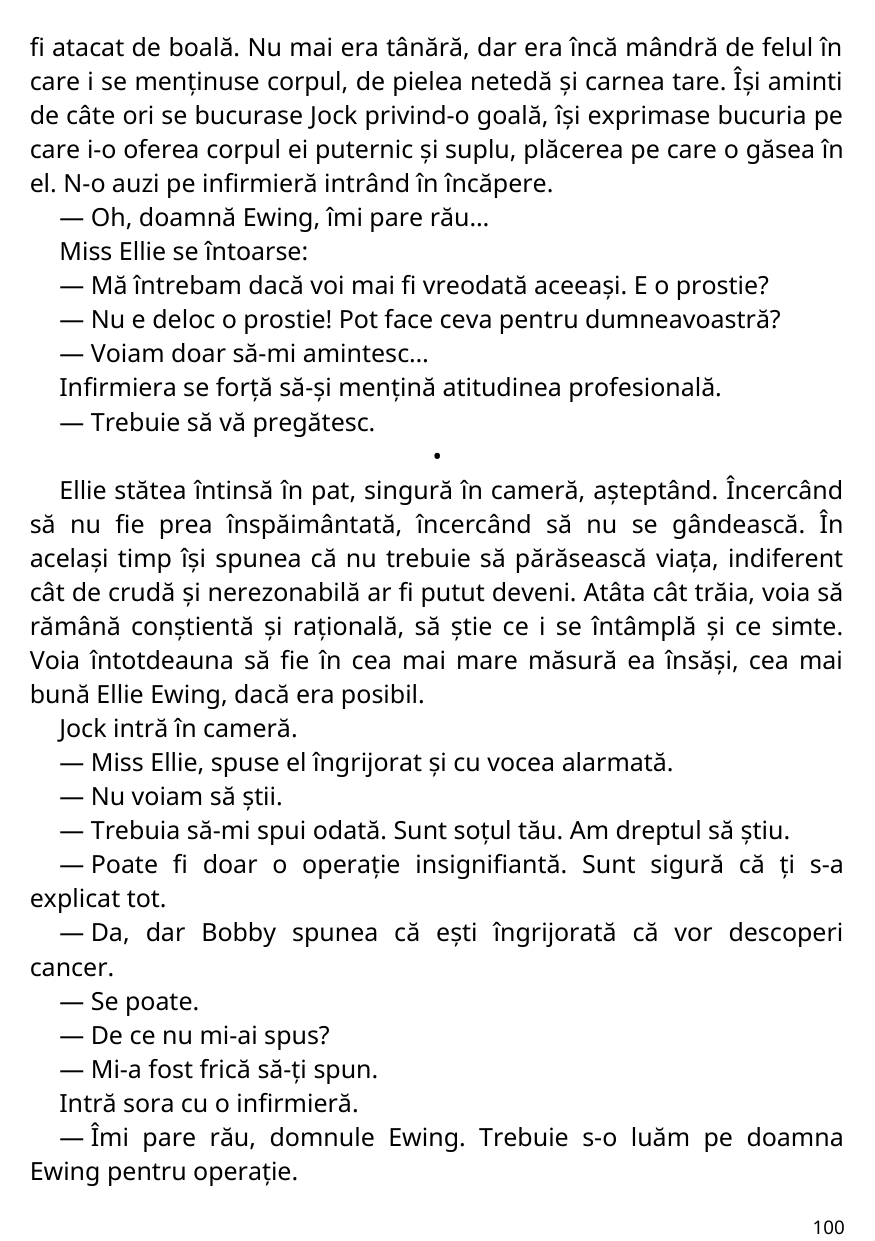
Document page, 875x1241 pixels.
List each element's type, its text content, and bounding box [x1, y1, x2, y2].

text — Da, dar Bobby spunea că ești îngrijorată că vor descoperi cancer. [29, 915, 844, 983]
text — De ce nu mi-ai spus? [29, 1017, 844, 1051]
text — Îmi pare rău, domnule Ewing. Trebuie s-o luăm pe doamna Ewing pentru operație. [29, 1119, 844, 1188]
text — Mi-a fost frică să-ți spun. [29, 1051, 844, 1085]
text Jock intră în cameră. [29, 711, 844, 745]
text — Nu voiam să știi. [29, 779, 844, 813]
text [29, 29, 844, 200]
text — Poate fi doar o operație insignifiantă. Sunt sigură că ți s-a explicat tot. [29, 847, 844, 915]
text — Trebuie să vă pregătesc. [29, 404, 844, 438]
text — Trebuia să-mi spui odată. Sunt soțul tău. Am dreptul să știu. [29, 813, 844, 847]
text — Voiam doar să-mi amintesc… [29, 336, 844, 370]
text — Nu e deloc o prostie! Pot face ceva pentru dumneavoastră? [29, 302, 844, 336]
text Infirmiera se forță să-și mențină atitudinea profesională. [29, 370, 844, 404]
text Miss Ellie se întoarse: [29, 234, 844, 268]
text — Se poate. [29, 983, 844, 1017]
text — Mă întrebam dacă voi mai fi vreodată aceeași. E o prostie? [29, 268, 844, 302]
text Intră sora cu o infirmieră. [29, 1085, 844, 1119]
text — Oh, doamnă Ewing, îmi pare rău… [29, 200, 844, 234]
text — Miss Ellie, spuse el îngrijorat și cu vocea alarmată. [29, 745, 844, 779]
text Ellie stătea întinsă în pat, singură în cameră, așteptând. Încercând să nu fie prea înspăimântată, încercând să nu se gândească. În același timp își spunea că nu trebuie să părăsească viața, indiferent cât de crudă și nerezonabilă ar fi putut deveni. Atâta cât trăia, voia să rămână conștientă și rațională, să știe ce i se întâmplă și ce simte. Voia întotdeauna să fie în cea mai mare măsură ea însăși, cea mai bună Ellie Ewing, dacă era posibil. [29, 472, 844, 711]
text • [29, 438, 844, 472]
